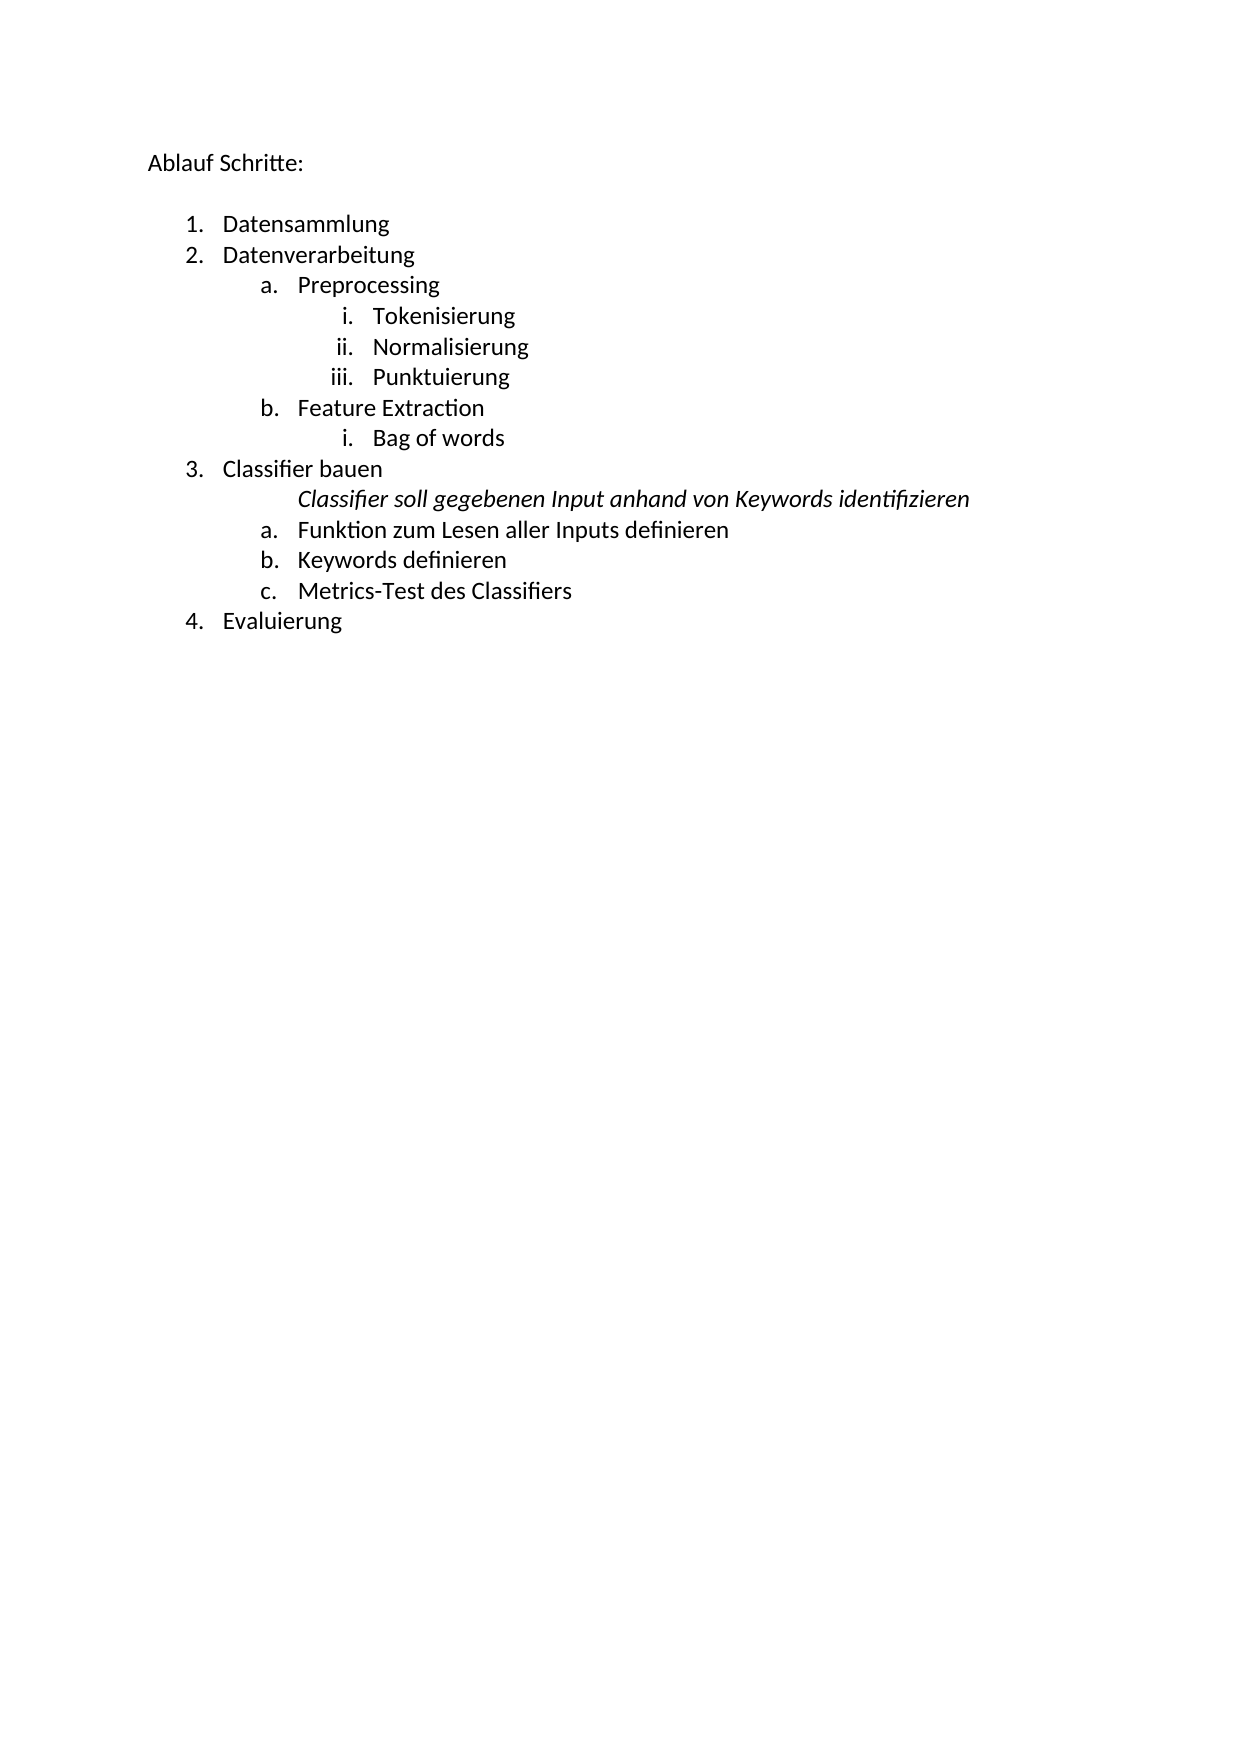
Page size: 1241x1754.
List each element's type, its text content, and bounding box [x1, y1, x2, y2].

list Classifier bauen [185, 453, 1093, 483]
list Metrics-Test des Classifiers [260, 575, 1093, 605]
list Datenverarbeitung [185, 239, 1093, 270]
list Normalisierung [354, 331, 1093, 361]
list Preprocessing [260, 270, 1093, 300]
list Keywords definieren [260, 544, 1093, 575]
list Datensammlung [185, 209, 1093, 239]
list Funktion zum Lesen aller Inputs definieren [260, 514, 1093, 544]
list Bag of words [354, 422, 1093, 453]
text Ablauf Schritte: [148, 148, 1093, 178]
list Feature Extraction [260, 392, 1093, 422]
list Punktuierung [354, 361, 1093, 392]
list Classifier soll gegebenen Input anhand von Keywords identifizieren [298, 483, 1093, 514]
list Tokenisierung [354, 300, 1093, 331]
list Evaluierung [185, 605, 1093, 636]
